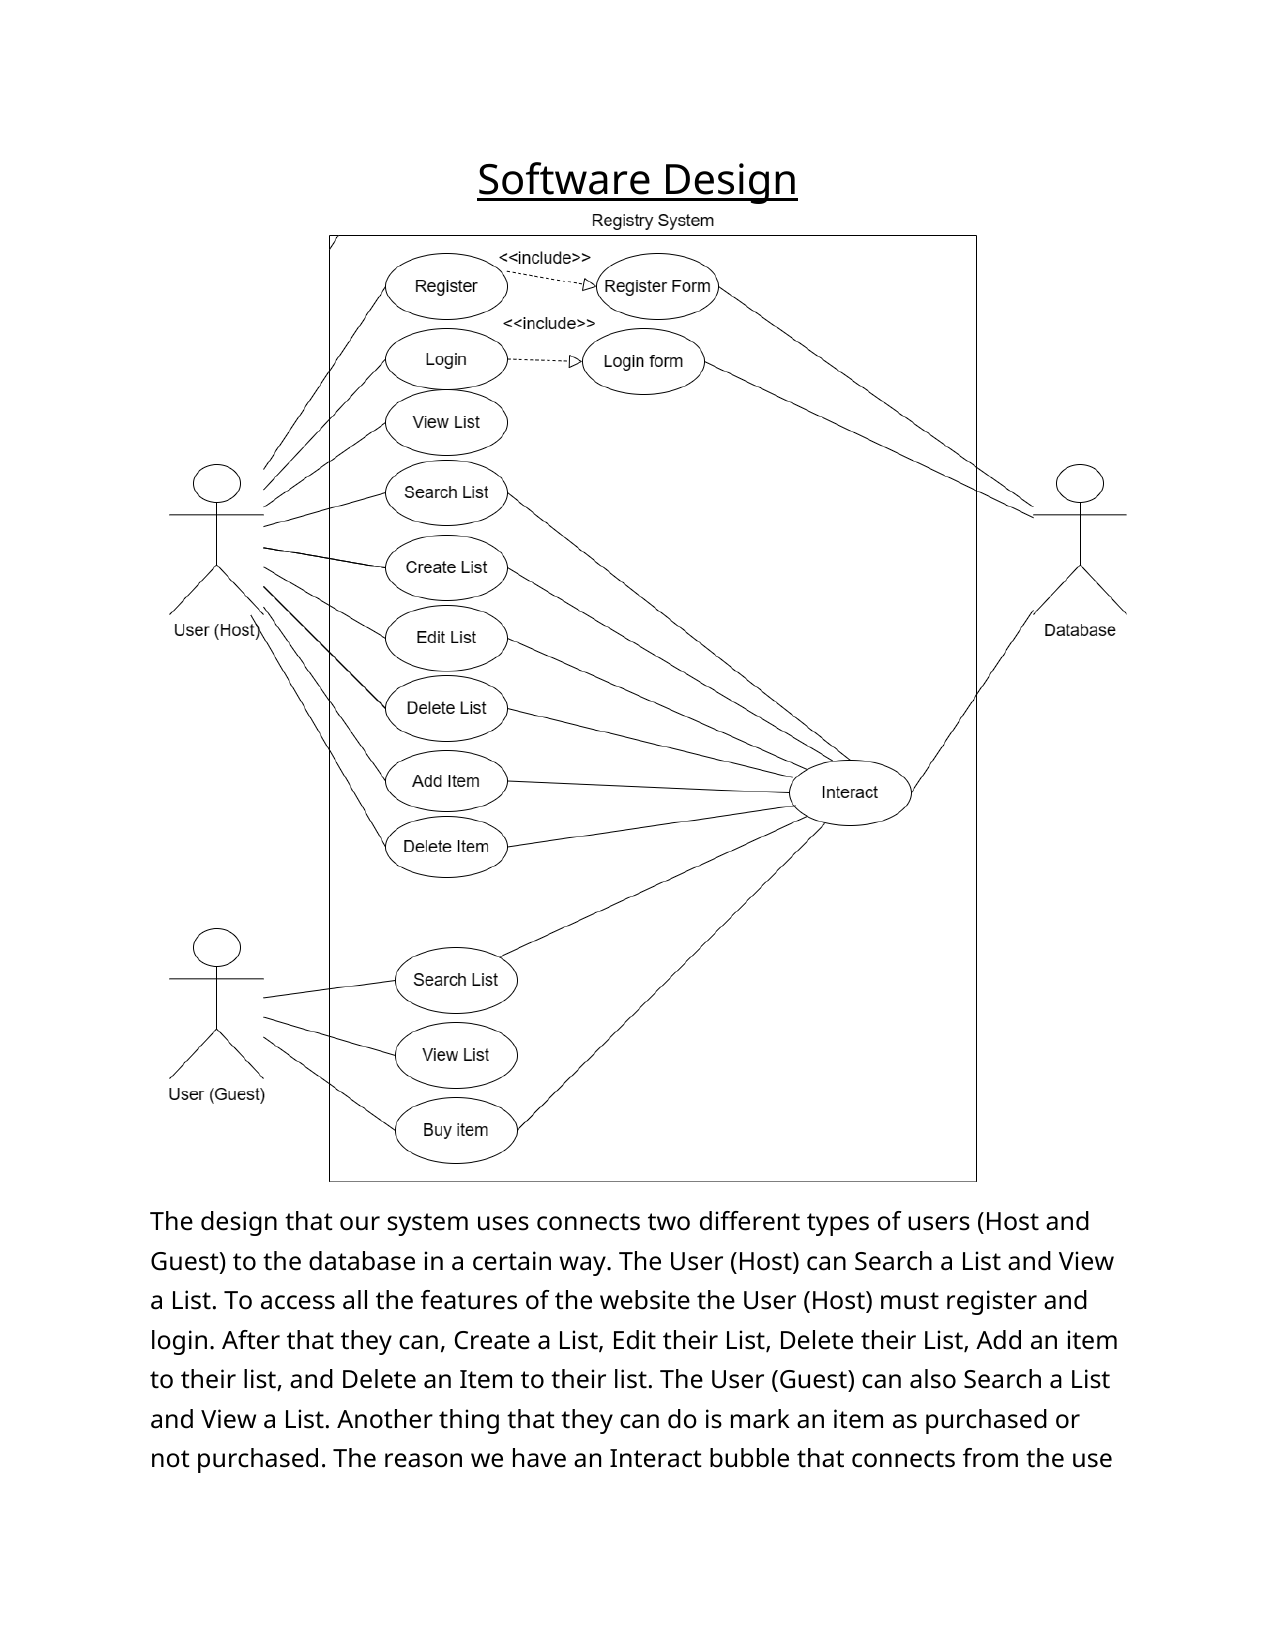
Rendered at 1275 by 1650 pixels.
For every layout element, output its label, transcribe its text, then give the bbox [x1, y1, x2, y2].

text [150, 1204, 1125, 1475]
text Software Design [150, 150, 1125, 207]
